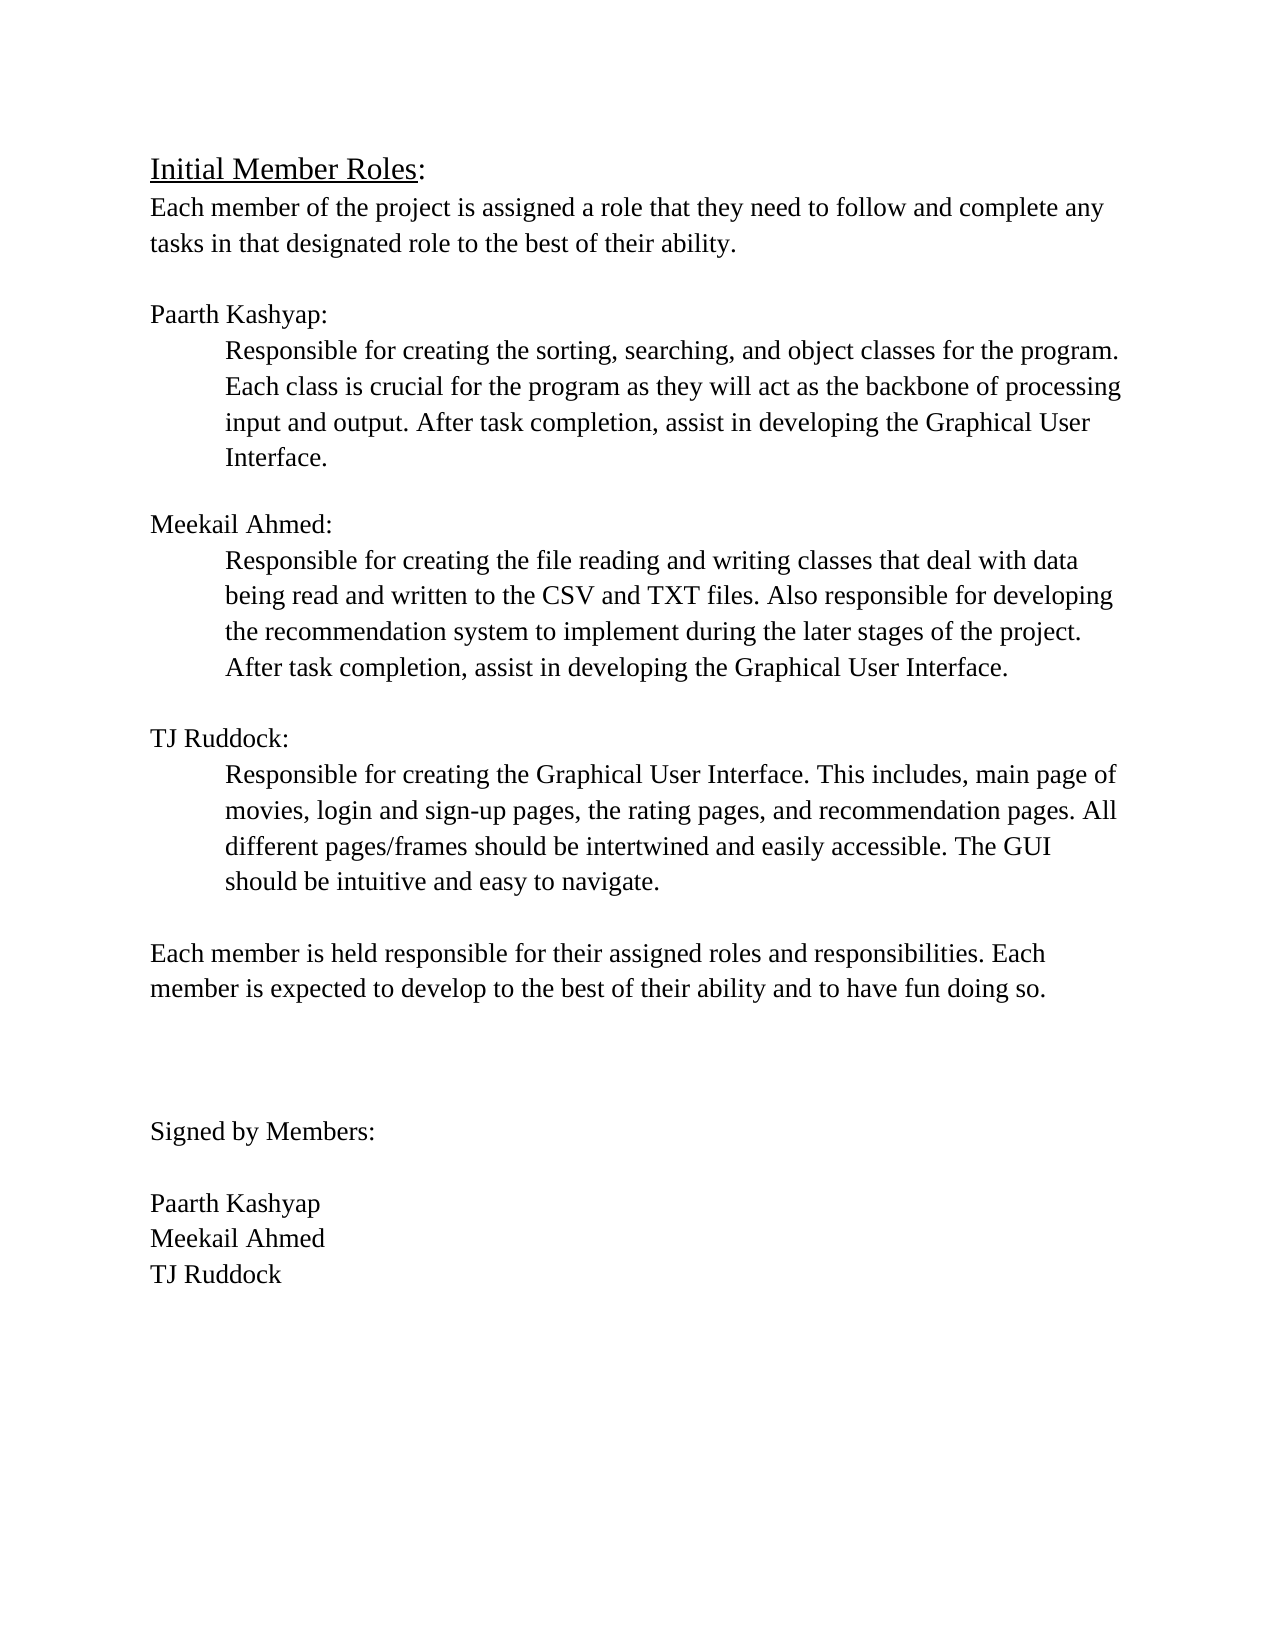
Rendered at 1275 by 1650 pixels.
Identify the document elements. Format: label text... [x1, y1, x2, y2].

text Responsible for creating the sorting, searching, and object classes for the program. Each class is crucial for the program as they will act as the backbone of processing input and output. After task completion, assist in developing the Graphical User Interface. [225, 334, 1125, 472]
text Responsible for creating the Graphical User Interface. This includes, main page of movies, login and sign-up pages, the rating pages, and recommendation pages. All different pages/frames should be intertwined and easily accessible. The GUI should be intuitive and easy to navigate. [225, 758, 1125, 896]
text TJ Ruddock [150, 1258, 1125, 1289]
text Paarth Kashyap [150, 1187, 1125, 1218]
text Initial Member Roles: [150, 150, 1125, 186]
text Responsible for creating the file reading and writing classes that deal with data being read and written to the CSV and TXT files. Also responsible for developing the recommendation system to implement during the later stages of the project. After task completion, assist in developing the Graphical User Interface. [225, 544, 1125, 682]
text Signed by Members: [150, 1115, 1125, 1147]
text Each member of the project is assigned a role that they need to follow and complete any tasks in that designated role to the best of their ability. [150, 191, 1125, 258]
text Each member is held responsible for their assigned roles and responsibilities. Each member is expected to develop to the best of their ability and to have fun doing so. [150, 937, 1125, 1004]
text TJ Ruddock: [150, 722, 1125, 753]
text Meekail Ahmed: [150, 508, 1125, 539]
text Meekail Ahmed [150, 1223, 1125, 1254]
text Paarth Kashyap: [150, 298, 1125, 329]
